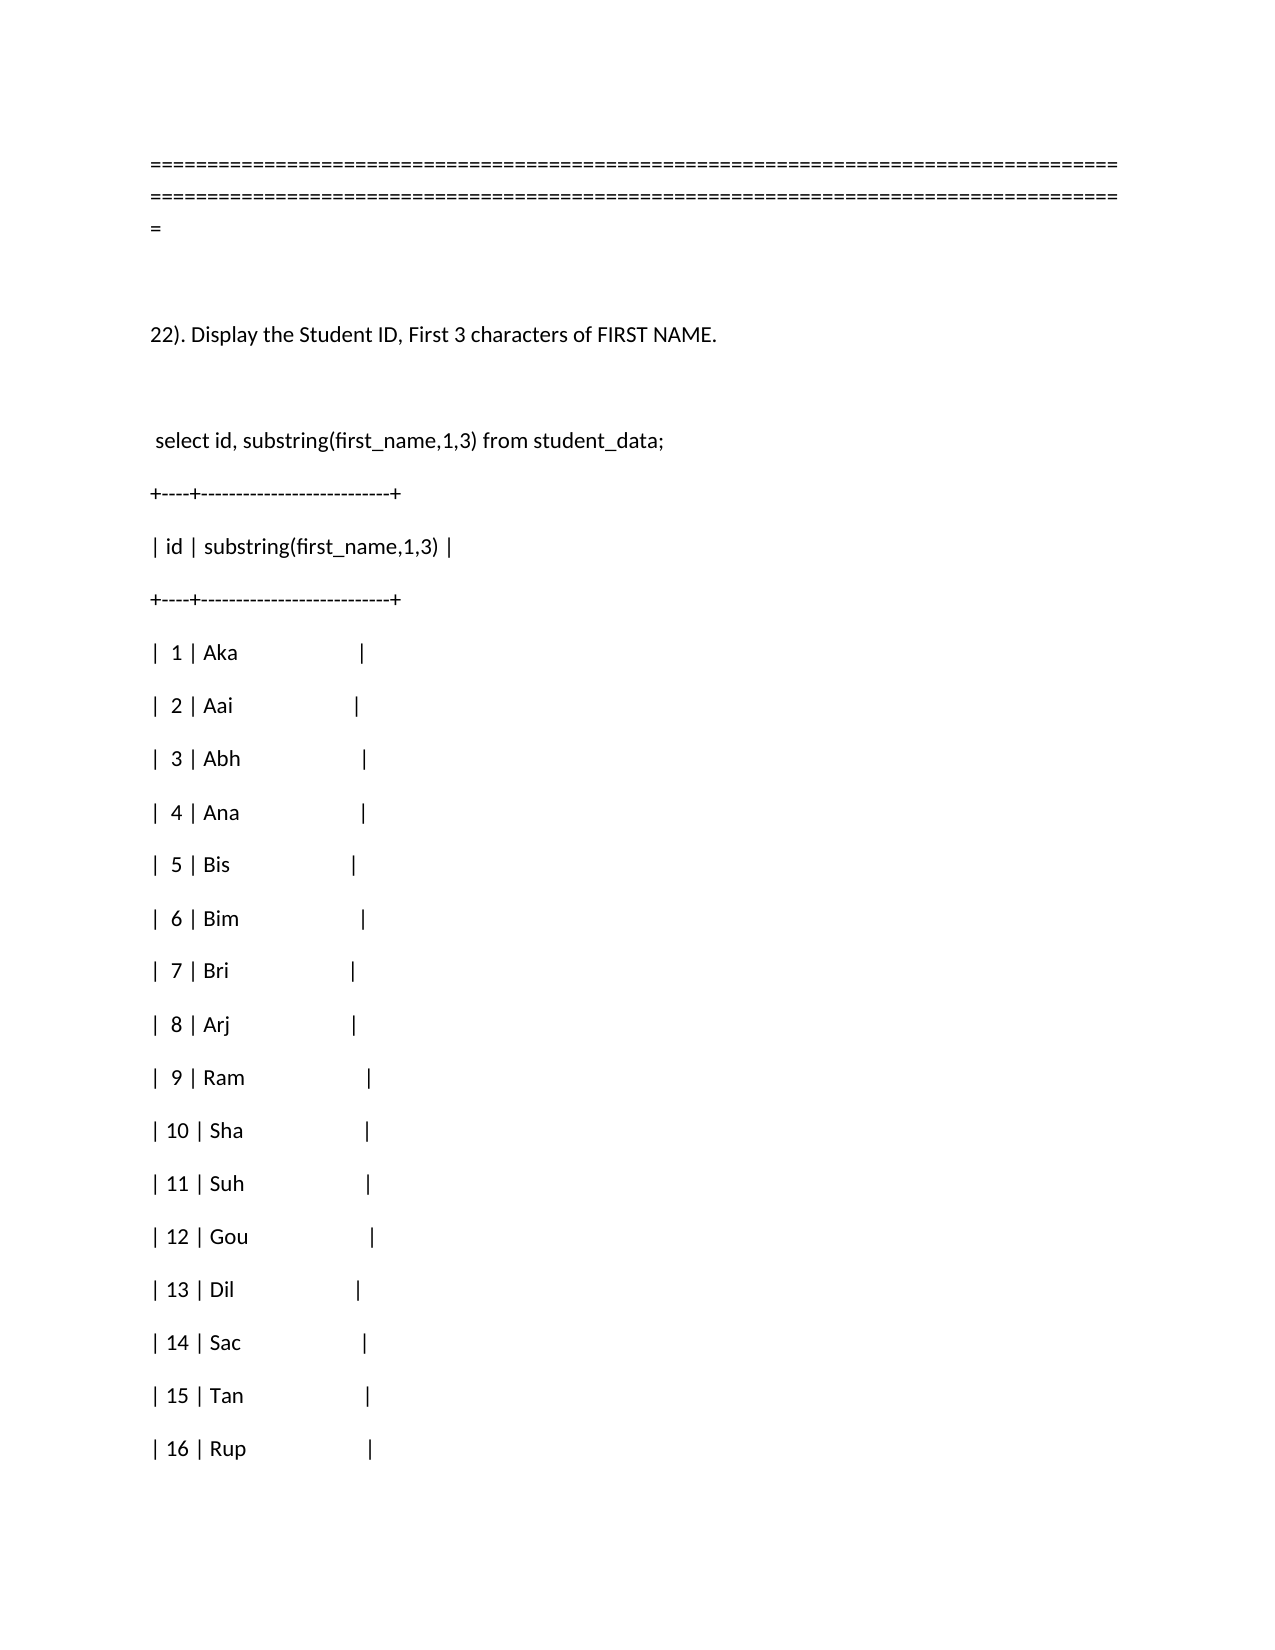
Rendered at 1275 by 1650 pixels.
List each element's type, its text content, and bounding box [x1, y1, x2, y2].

text +----+---------------------------+ [150, 586, 1125, 613]
text | 16 | Rup | [150, 1434, 1125, 1462]
text | id | substring(first_name,1,3) | [150, 532, 1125, 561]
text | 15 | Tan | [150, 1381, 1125, 1409]
text | 3 | Abh | [150, 744, 1125, 773]
text 22). Display the Student ID, First 3 characters of FIRST NAME. [150, 320, 1125, 348]
text | 1 | Aka | [150, 638, 1125, 667]
text | 12 | Gou | [150, 1222, 1125, 1250]
text | 8 | Arj | [150, 1010, 1125, 1038]
text | 4 | Ana | [150, 798, 1125, 826]
text +----+---------------------------+ [150, 479, 1125, 507]
text =========================================================================================================================================================================== [150, 150, 1125, 242]
text select id, substring(first_name,1,3) from student_data; [150, 426, 1125, 454]
text | 5 | Bis | [150, 851, 1125, 879]
text | 6 | Bim | [150, 904, 1125, 932]
text | 11 | Suh | [150, 1169, 1125, 1197]
text | 2 | Aai | [150, 692, 1125, 719]
text | 9 | Ram | [150, 1063, 1125, 1091]
text | 10 | Sha | [150, 1116, 1125, 1144]
text | 7 | Bri | [150, 957, 1125, 985]
text | 13 | Dil | [150, 1275, 1125, 1303]
text | 14 | Sac | [150, 1328, 1125, 1356]
